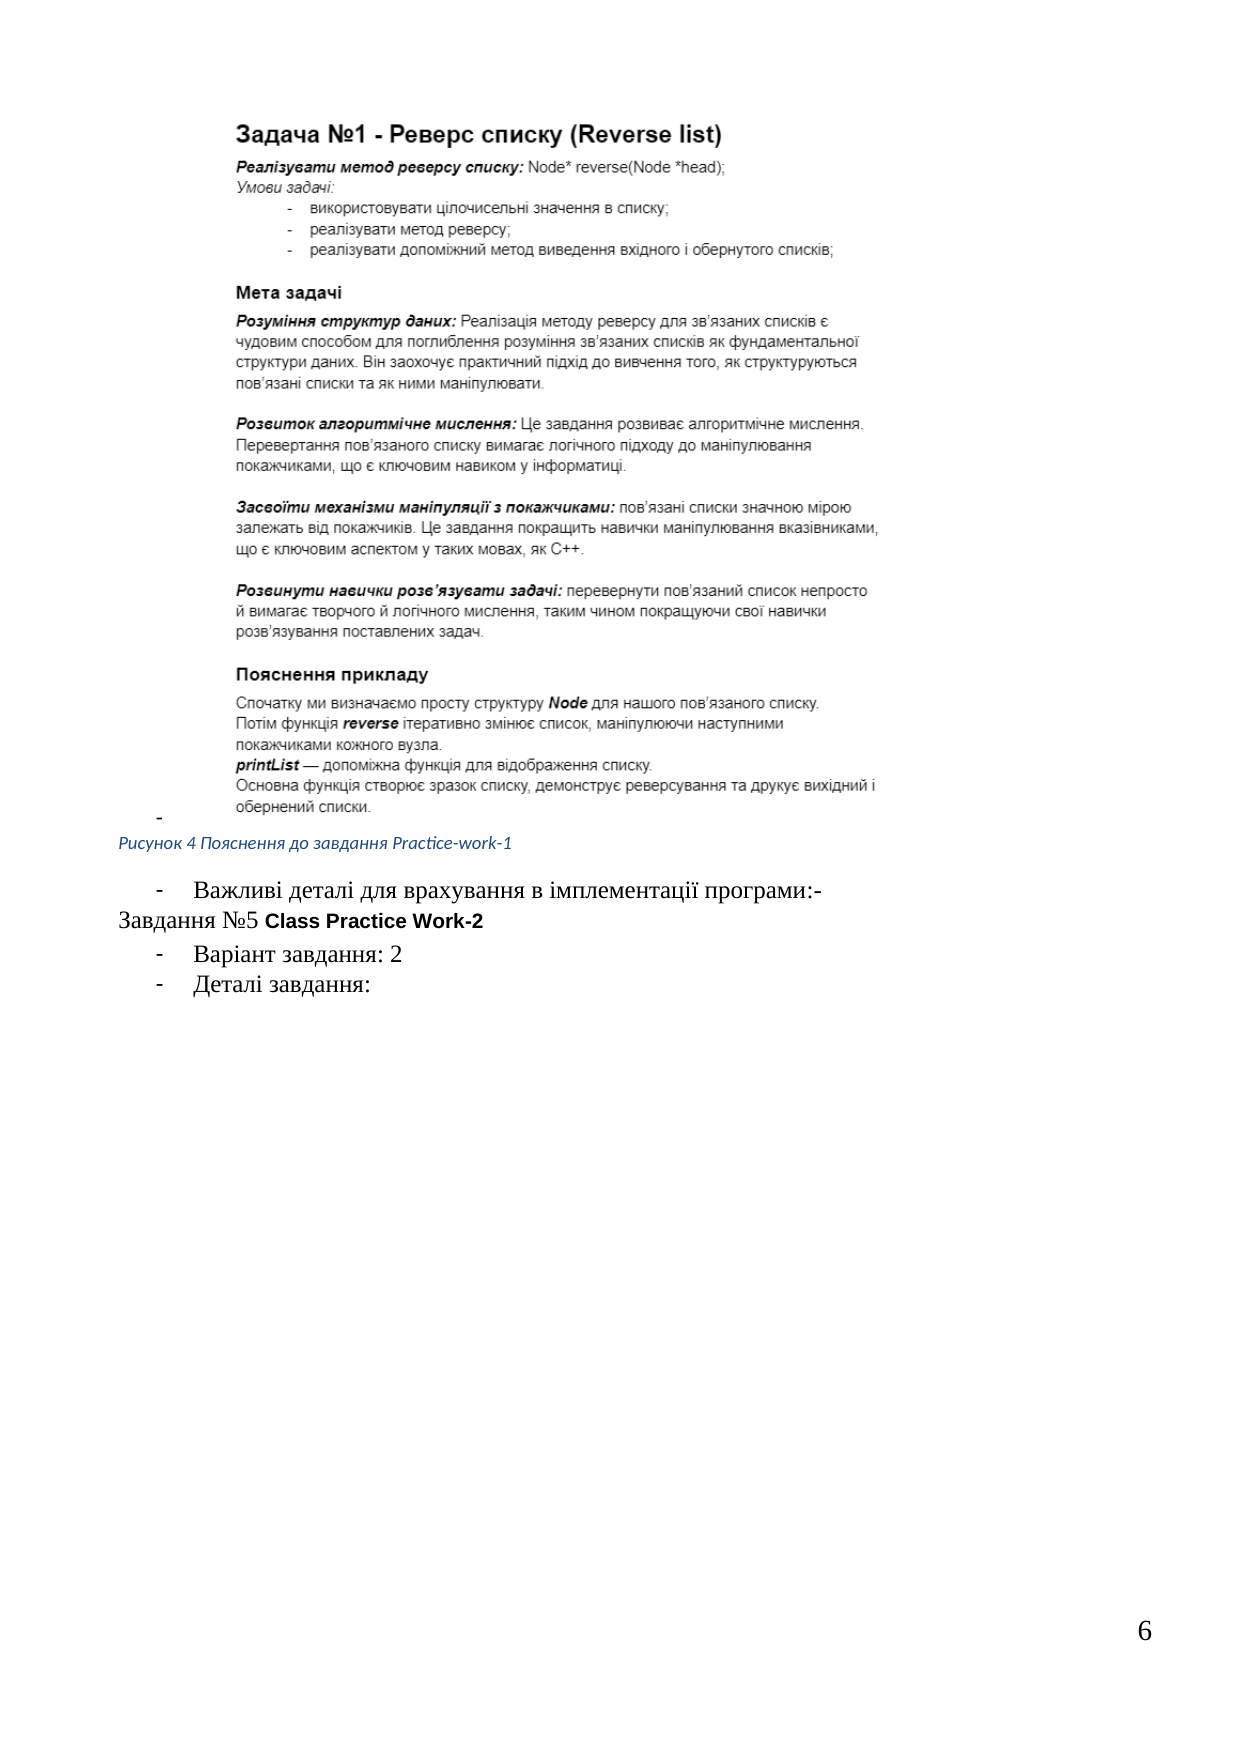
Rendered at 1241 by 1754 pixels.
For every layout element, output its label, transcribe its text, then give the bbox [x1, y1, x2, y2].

list Важливі деталі для врахування в імплементації програми:- [156, 874, 1152, 905]
text Завдання №5 Class Practice Work-2 [118, 905, 1152, 934]
picture [193, 118, 891, 826]
list Варіант завдання: 2 [156, 938, 1152, 969]
list Деталі завдання: [156, 969, 1152, 999]
